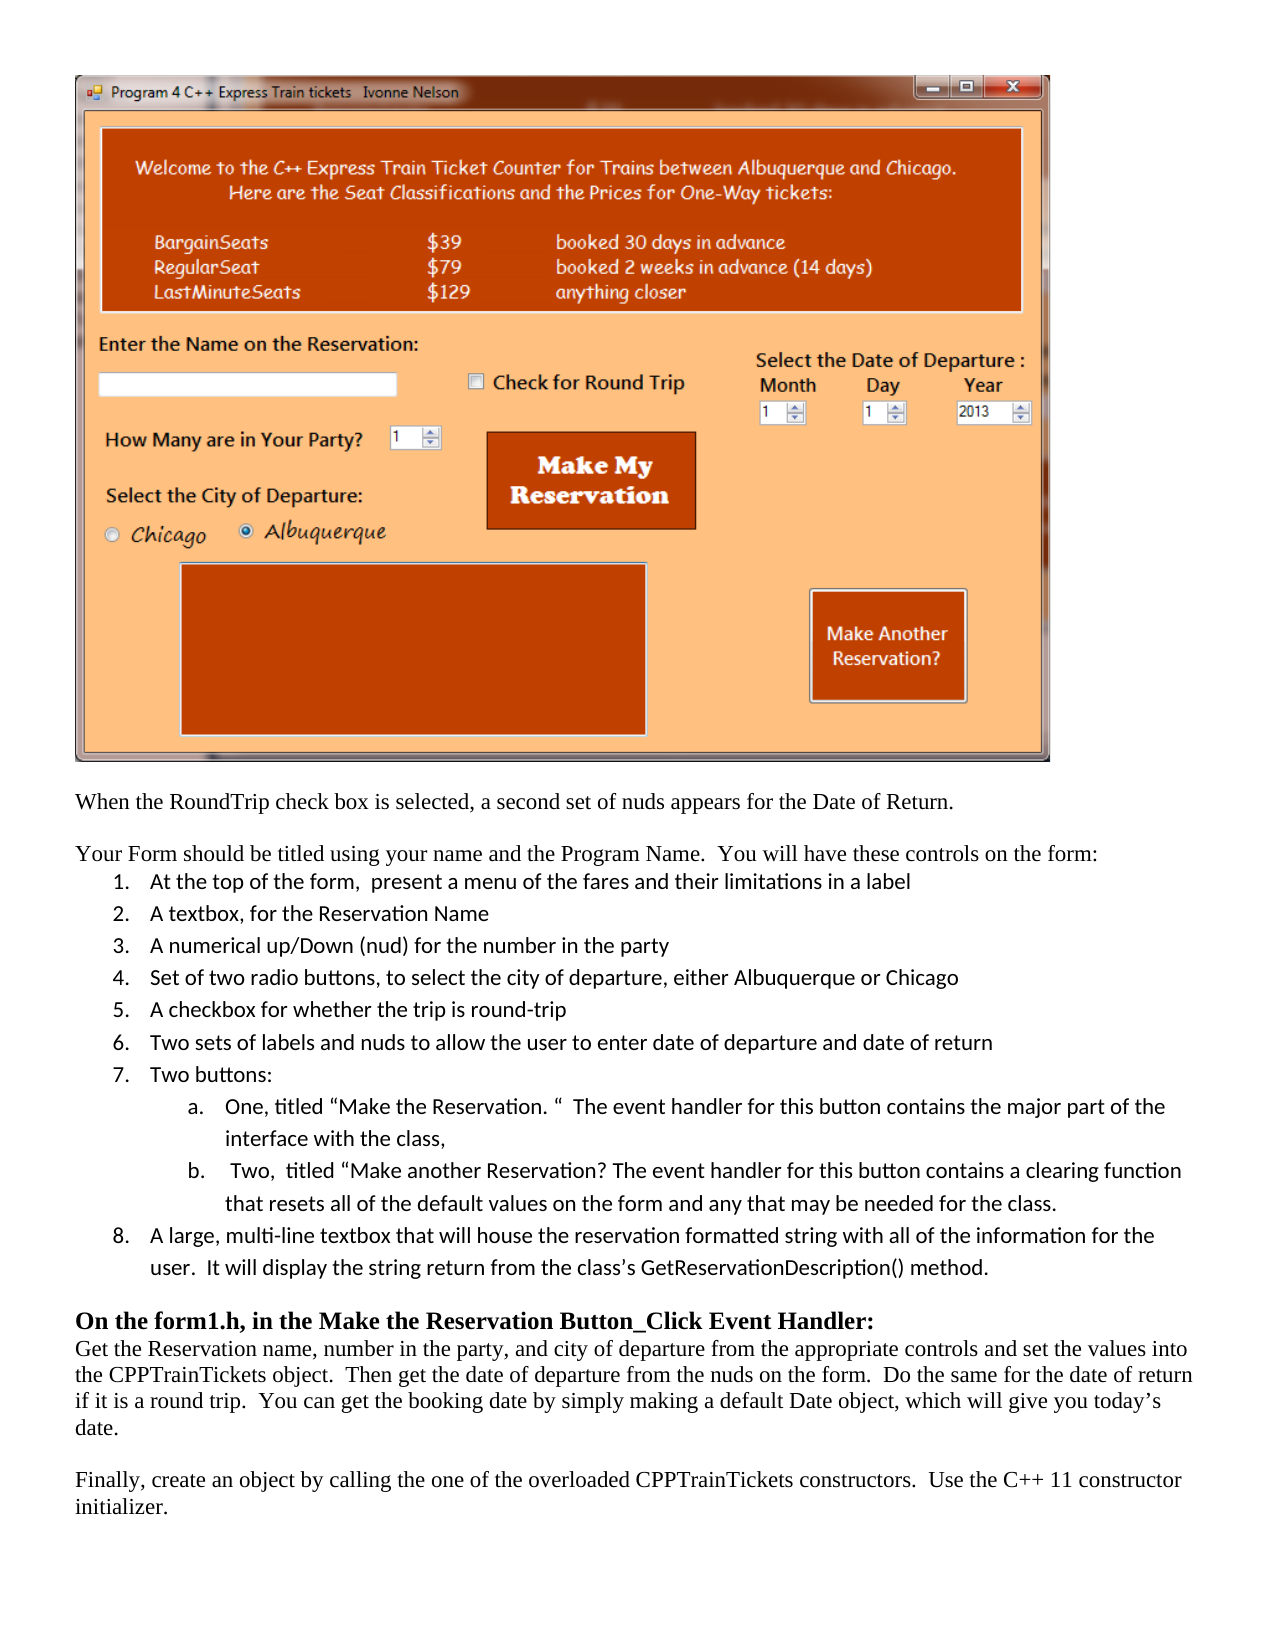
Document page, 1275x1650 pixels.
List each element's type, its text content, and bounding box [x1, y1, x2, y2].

list A large, multi-line textbox that will house the reservation formatted string with all of the information for the user. It will display the string return from the class’s GetReservationDescription() method. [112, 1221, 1200, 1281]
picture [75, 75, 1050, 762]
list Two sets of labels and nuds to allow the user to enter date of departure and date of return [112, 1028, 1200, 1056]
text Finally, create an object by calling the one of the overloaded CPPTrainTickets constructors. Use the C++ 11 constructor initializer. [75, 1467, 1200, 1519]
list A checkbox for whether the trip is round-trip [112, 996, 1200, 1023]
list Two, titled “Make another Reservation? The event handler for this button contains a clearing function that resets all of the default values on the form and any that may be needed for the class. [187, 1156, 1200, 1217]
list Set of two radio buttons, to select the city of departure, either Albuquerque or Chicago [112, 963, 1200, 991]
list A numerical up/Down (nud) for the number in the party [112, 931, 1200, 959]
text When the RoundTrip check box is selected, a second set of nuds appears for the Date of Return. [75, 788, 1200, 814]
list A textbox, for the Reservation Name [112, 899, 1200, 927]
list Two buttons: [112, 1060, 1200, 1088]
list At the top of the form, present a menu of the fares and their limitations in a label [112, 867, 1200, 895]
text Your Form should be titled using your name and the Program Name. You will have these controls on the form: [75, 840, 1200, 867]
text Get the Reservation name, number in the party, and city of departure from the appropriate controls and set the values into the CPPTrainTickets object. Then get the date of departure from the nuds on the form. Do the same for the date of return if it is a round trip. You can get the booking date by simply making a default Date object, which will give you today’s date. [75, 1335, 1200, 1440]
list One, titled “Make the Reservation. “ The event handler for this button contains the major part of the interface with the class, [187, 1092, 1200, 1152]
text On the form1.h, in the Make the Reservation Button_Click Event Handler: [75, 1306, 1200, 1335]
